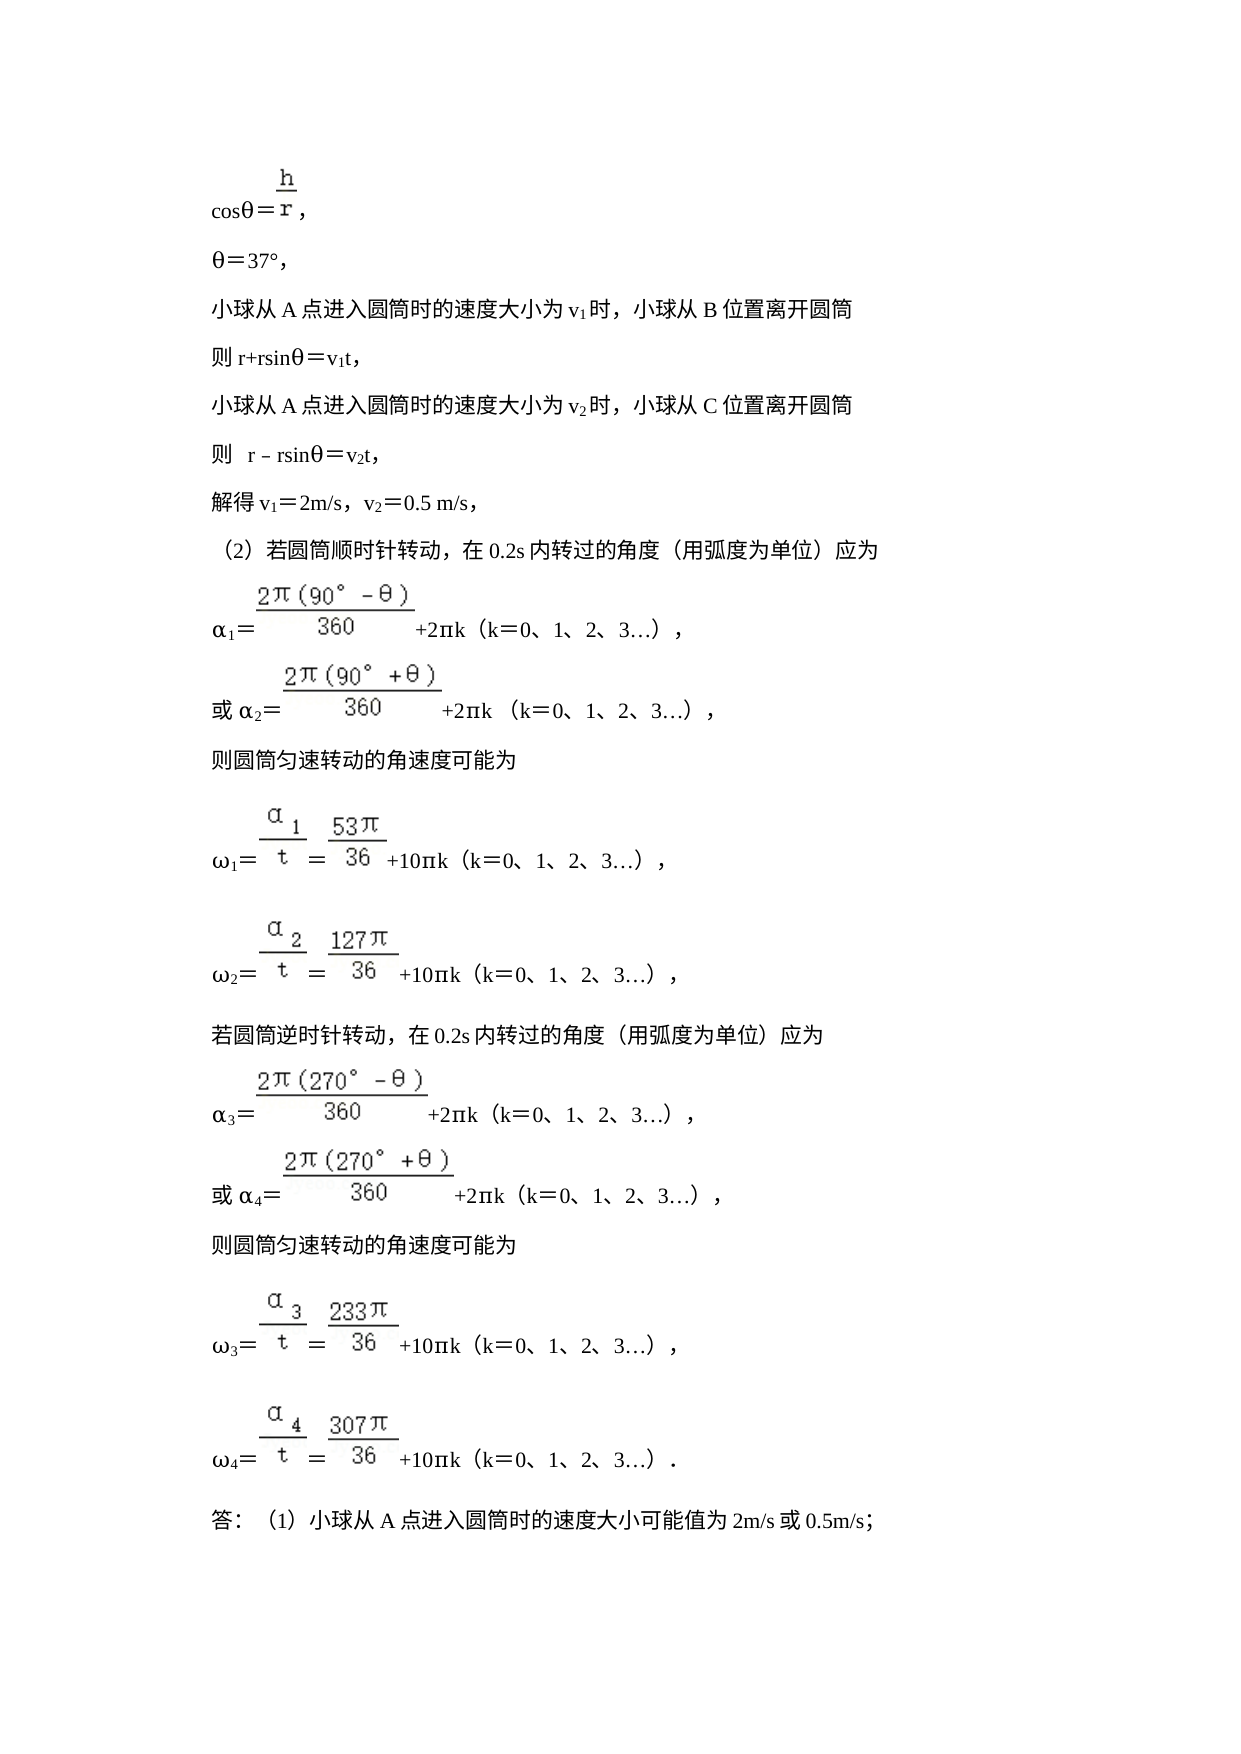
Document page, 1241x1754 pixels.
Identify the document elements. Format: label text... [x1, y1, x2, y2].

picture [256, 1068, 428, 1123]
text ω4＝＝+10πk（k＝0、1、2、3…）． [211, 1389, 1058, 1487]
text ω2＝＝+10πk（k＝0、1、2、3…）， [211, 904, 1058, 1002]
picture [328, 927, 399, 982]
picture [283, 1148, 454, 1204]
text （2）若圆筒顺时针转动，在0.2s内转过的角度（用弧度为单位）应为 [211, 533, 1058, 565]
text ω3＝＝+10πk（k＝0、1、2、3…）， [211, 1276, 1058, 1374]
text 则圆筒匀速转动的角速度可能为 [211, 743, 1058, 775]
picture [283, 663, 442, 719]
text α1＝+2πk（k＝0、1、2、3…）， [211, 581, 1058, 646]
picture [328, 1412, 399, 1467]
text ω1＝＝+10πk（k＝0、1、2、3…）， [211, 791, 1058, 889]
text 则 r﹣rsinθ＝v2t， [211, 436, 1058, 469]
picture [256, 583, 415, 638]
text 小球从A点进入圆筒时的速度大小为v1时，小球从B位置离开圆筒 [211, 291, 1058, 324]
text 答：（1）小球从A点进入圆筒时的速度大小可能值为2m/s或0.5m/s； [211, 1503, 1058, 1535]
text θ＝37°， [211, 243, 1058, 275]
picture [276, 163, 297, 219]
text 则 r+rsinθ＝v1t， [211, 339, 1058, 372]
picture [328, 1298, 399, 1354]
text 或 α2＝+2πk （k＝0、1、2、3…）， [211, 662, 1058, 727]
text 小球从A点进入圆筒时的速度大小为v2时，小球从C位置离开圆筒 [211, 388, 1058, 420]
text 若圆筒逆时针转动，在0.2s内转过的角度（用弧度为单位）应为 [211, 1018, 1058, 1050]
picture [259, 1289, 307, 1354]
text 或 α4＝+2πk（k＝0、1、2、3…）， [211, 1147, 1058, 1212]
picture [259, 804, 307, 869]
text α3＝+2πk（k＝0、1、2、3…）， [211, 1066, 1058, 1131]
text 则圆筒匀速转动的角速度可能为 [211, 1228, 1058, 1260]
text 解得v1＝2m/s，v2＝0.5 m/s， [211, 484, 1058, 517]
picture [328, 813, 387, 869]
picture [259, 1402, 307, 1467]
text cosθ＝， [211, 162, 1058, 227]
picture [259, 917, 307, 982]
